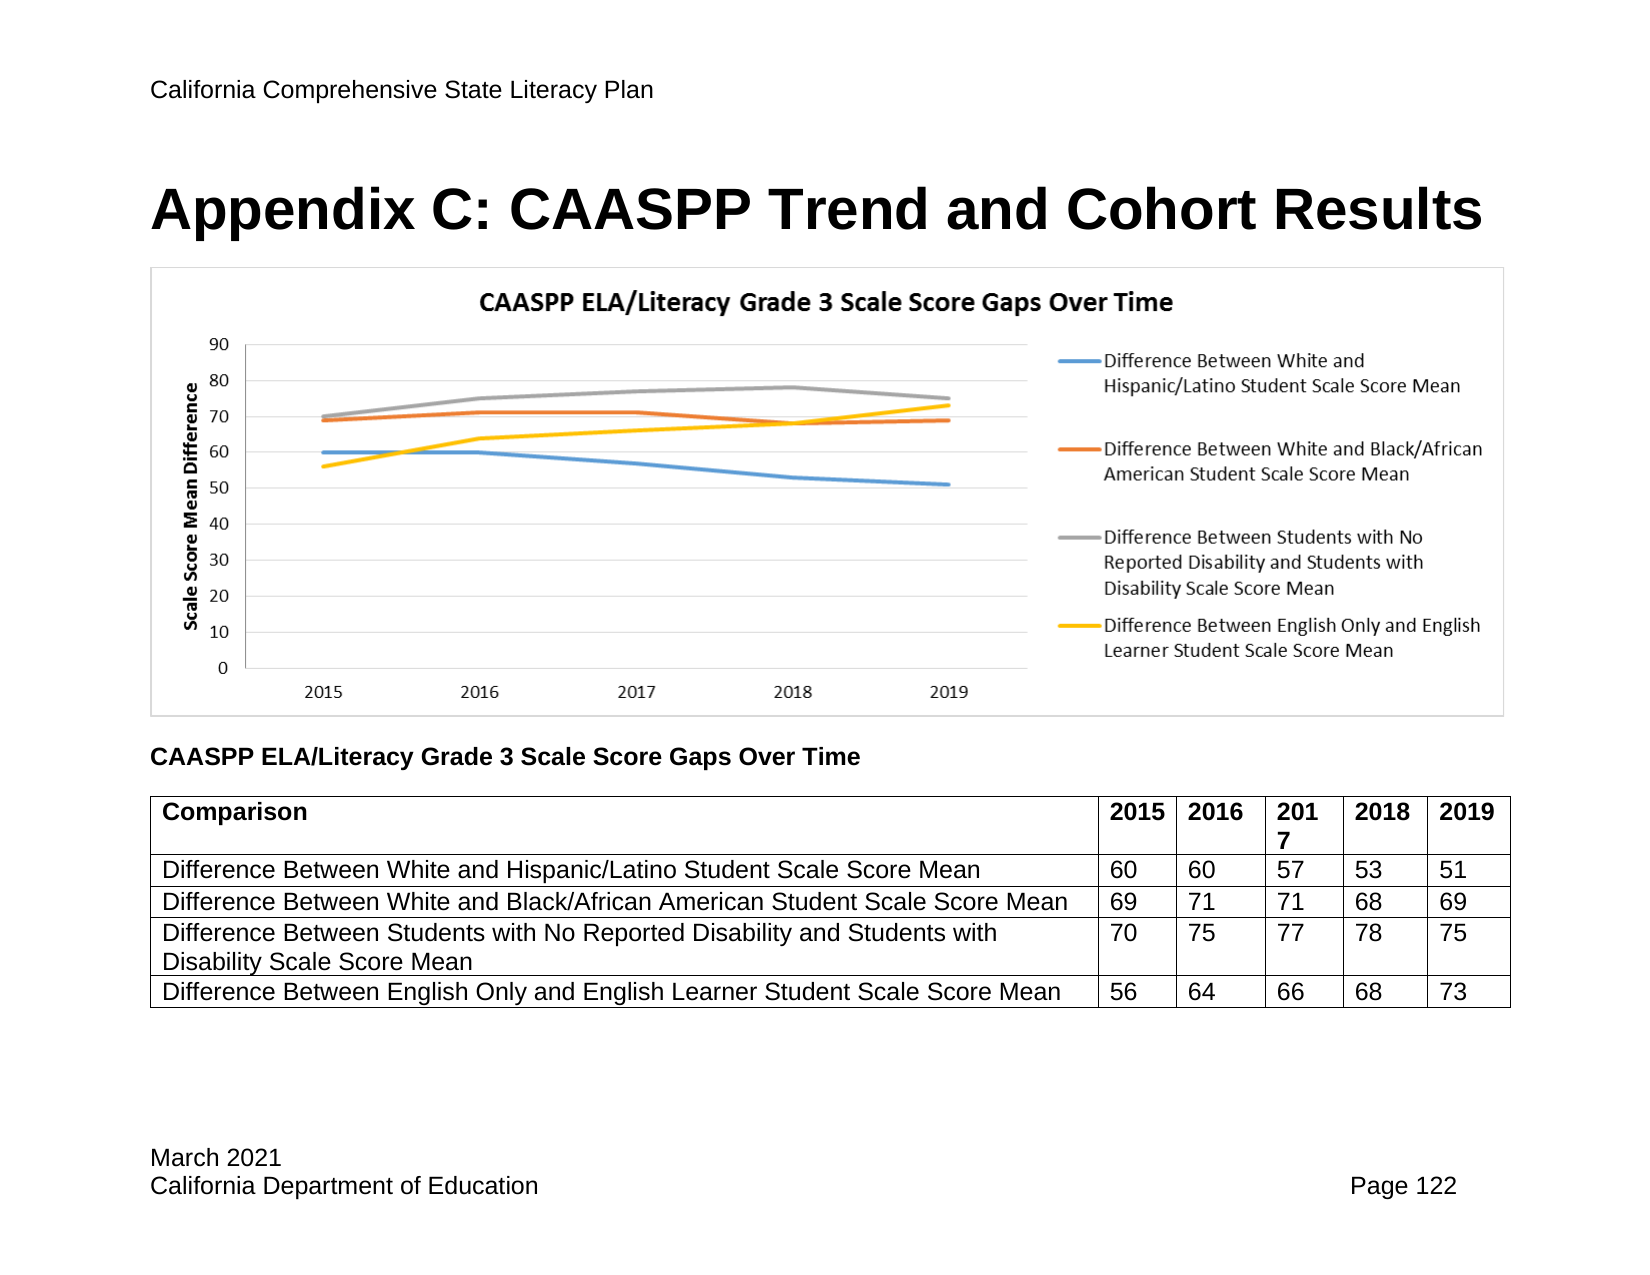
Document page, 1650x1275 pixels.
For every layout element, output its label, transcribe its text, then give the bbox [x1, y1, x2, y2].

table_cell Difference Between White and Black/African American Student Scale Score Mean [151, 887, 1098, 917]
table_cell 64 [1177, 976, 1265, 1007]
table_header 2016 [1177, 797, 1265, 854]
table_cell Difference Between Students with No Reported Disability and Students with Disability Scale Score Mean [151, 918, 1098, 975]
subtitle Appendix C: CAASPP Trend and Cohort Results [150, 175, 1500, 242]
table_cell 68 [1344, 976, 1427, 1007]
table_cell 51 [1428, 855, 1510, 886]
table_cell 71 [1177, 887, 1265, 917]
table_cell 60 [1177, 855, 1265, 886]
subtitle CAASPP ELA/Literacy Grade 3 Scale Score Gaps Over Time [150, 742, 1500, 771]
table_cell 66 [1266, 976, 1343, 1007]
table_header 2015 [1099, 797, 1176, 854]
table_cell Difference Between English Only and English Learner Student Scale Score Mean [151, 976, 1098, 1007]
table_header 2017 [1266, 797, 1343, 854]
table_cell 75 [1428, 918, 1510, 975]
table_cell Difference Between White and Hispanic/Latino Student Scale Score Mean [151, 855, 1098, 886]
table_cell 75 [1177, 918, 1265, 975]
table_cell 56 [1099, 976, 1176, 1007]
table_cell 70 [1099, 918, 1176, 975]
picture [150, 267, 1505, 717]
table_cell 69 [1428, 887, 1510, 917]
table_cell 73 [1428, 976, 1510, 1007]
table_header 2019 [1428, 797, 1510, 854]
table_cell 68 [1344, 887, 1427, 917]
table_cell 60 [1099, 855, 1176, 886]
table_cell 77 [1266, 918, 1343, 975]
table_header Comparison [151, 797, 1098, 854]
table_cell 69 [1099, 887, 1176, 917]
table_header 2018 [1344, 797, 1427, 854]
table_cell 78 [1344, 918, 1427, 975]
table_cell 57 [1266, 855, 1343, 886]
table_cell 71 [1266, 887, 1343, 917]
table_cell 53 [1344, 855, 1427, 886]
